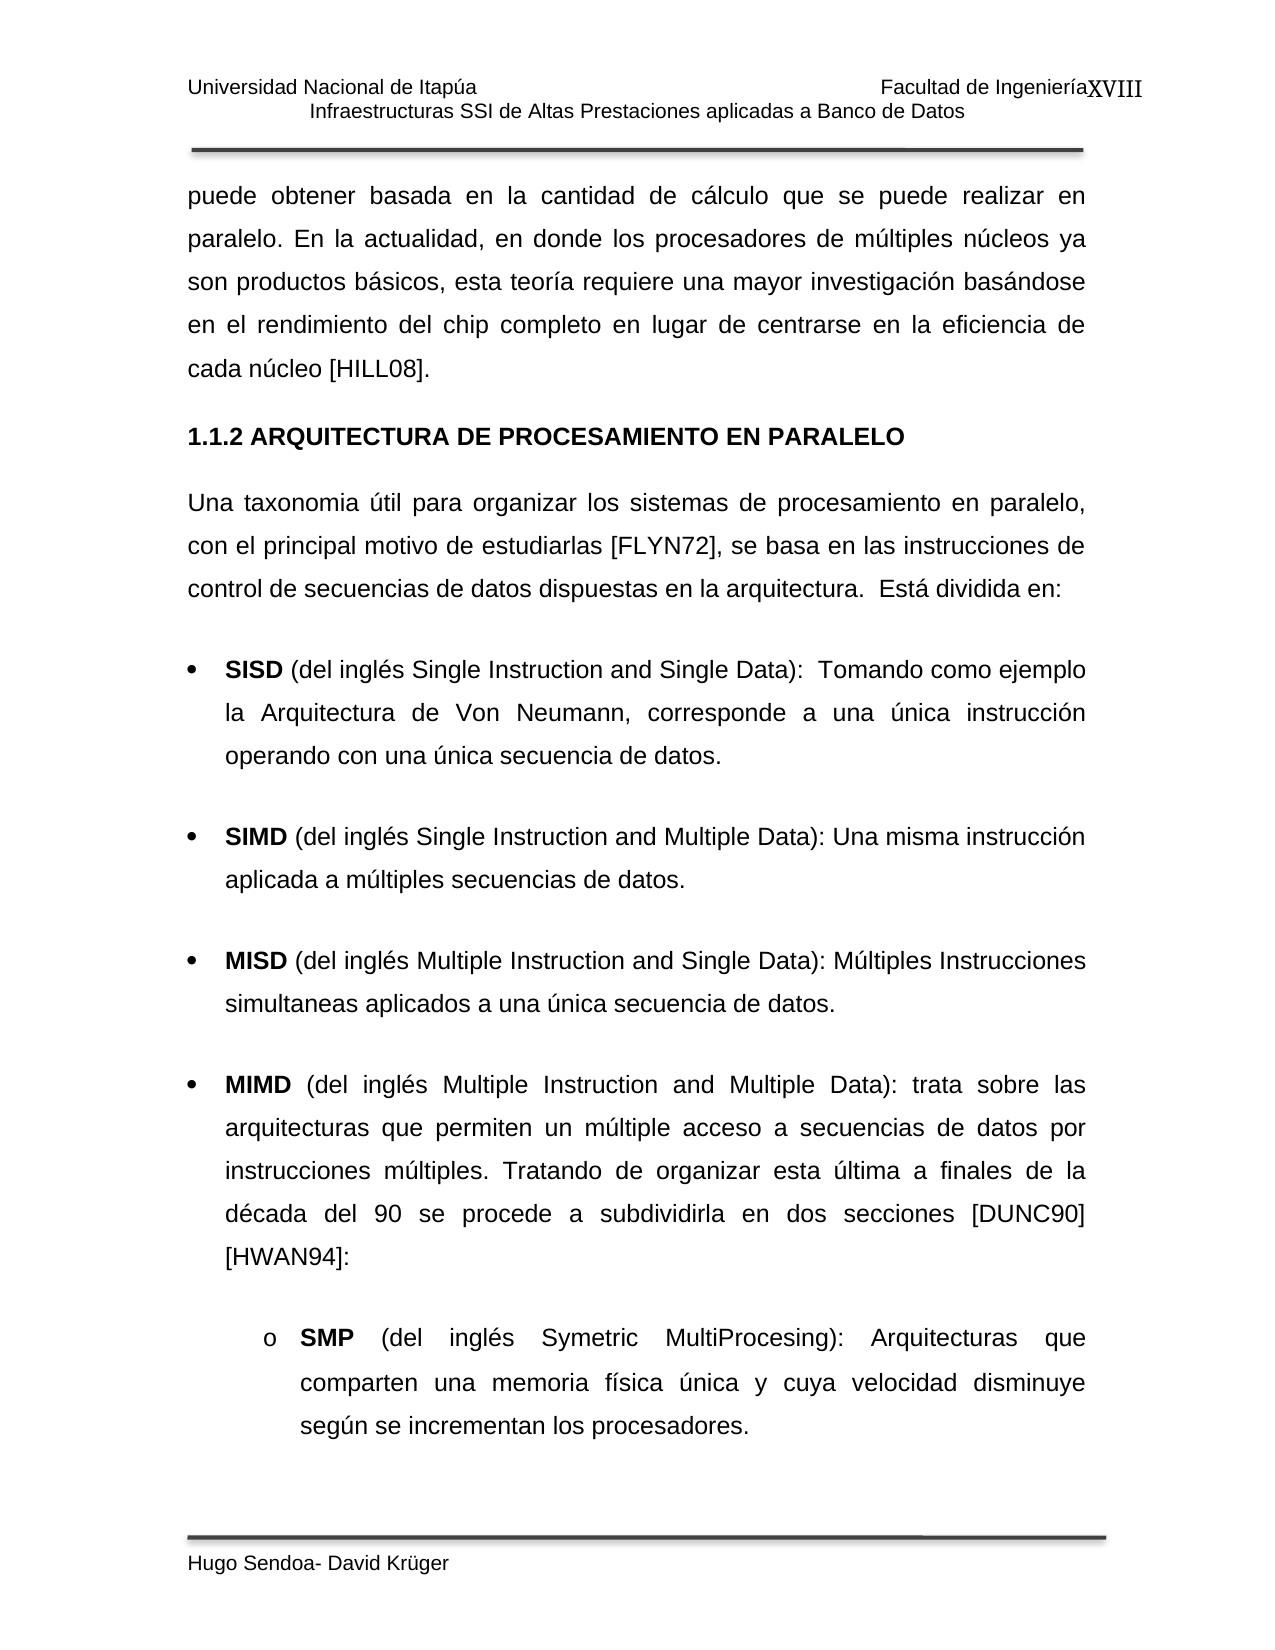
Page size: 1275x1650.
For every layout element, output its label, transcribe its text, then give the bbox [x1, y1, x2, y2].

list SMP (del inglés Symetric MultiProcesing): Arquitecturas que comparten una memoria física única y cuya velocidad disminuye según se incrementan los procesadores. [262, 1323, 1087, 1440]
list MISD (del inglés Multiple Instruction and Single Data): Múltiples Instrucciones simultaneas aplicados a una única secuencia de datos. [187, 946, 1087, 1018]
list SIMD (del inglés Single Instruction and Multiple Data): Una misma instrucción aplicada a múltiples secuencias de datos. [187, 822, 1087, 894]
list SISD (del inglés Single Instruction and Single Data): Tomando como ejemplo la Arquitectura de Von Neumann, corresponde a una única instrucción operando con una única secuencia de datos. [187, 655, 1087, 770]
list MIMD (del inglés Multiple Instruction and Multiple Data): trata sobre las arquitecturas que permiten un múltiple acceso a secuencias de datos por instrucciones múltiples. Tratando de organizar esta última a finales de la década del 90 se procede a subdividirla en dos secciones [DUNC90][HWAN94]: [187, 1069, 1087, 1271]
subtitle 1.1.2 Arquitectura de procesamiento en paralelo [187, 422, 1087, 451]
text Una taxonomia útil para organizar los sistemas de procesamiento en paralelo, con el principal motivo de estudiarlas [FLYN72], se basa en las instrucciones de control de secuencias de datos dispuestas en la arquitectura. Está dividida en: [187, 488, 1087, 603]
